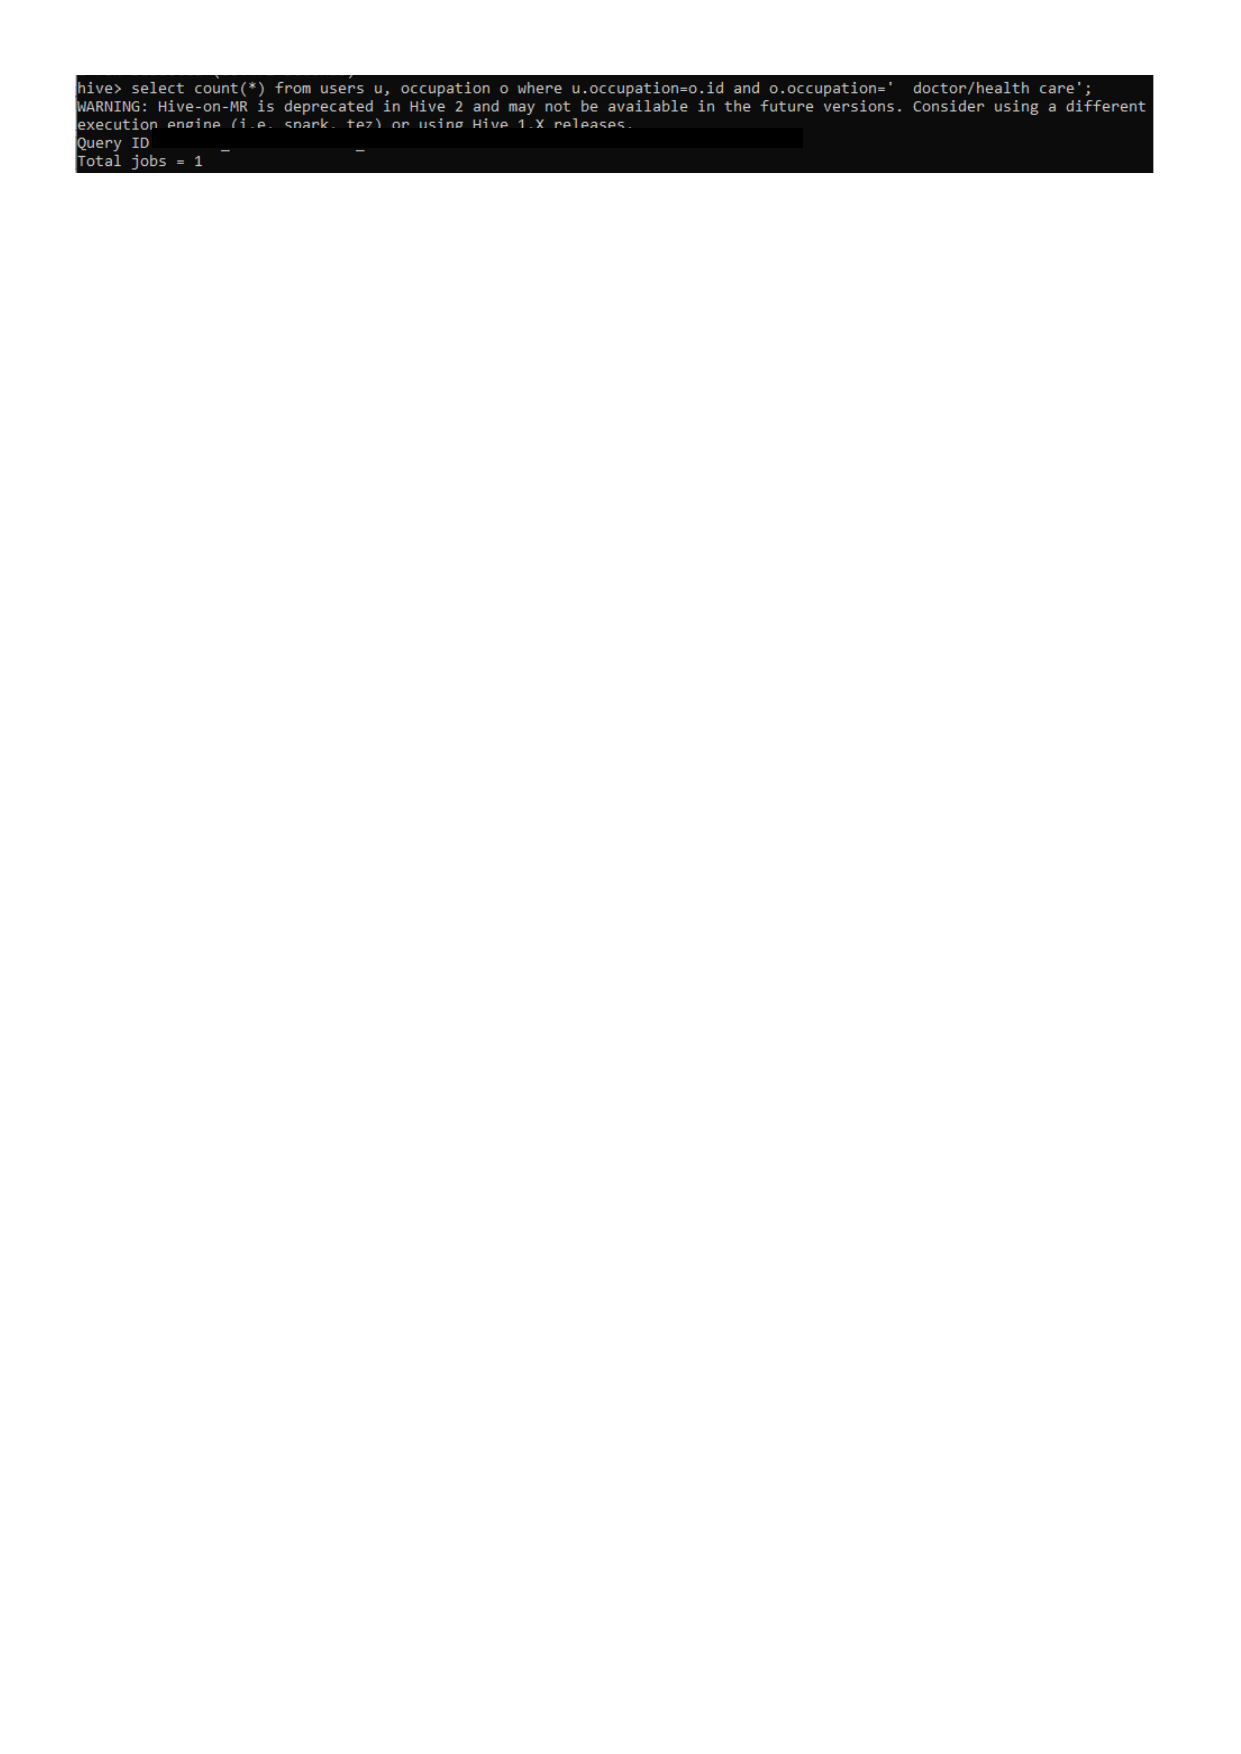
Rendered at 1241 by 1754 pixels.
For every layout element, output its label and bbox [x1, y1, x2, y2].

picture [75, 75, 1154, 173]
